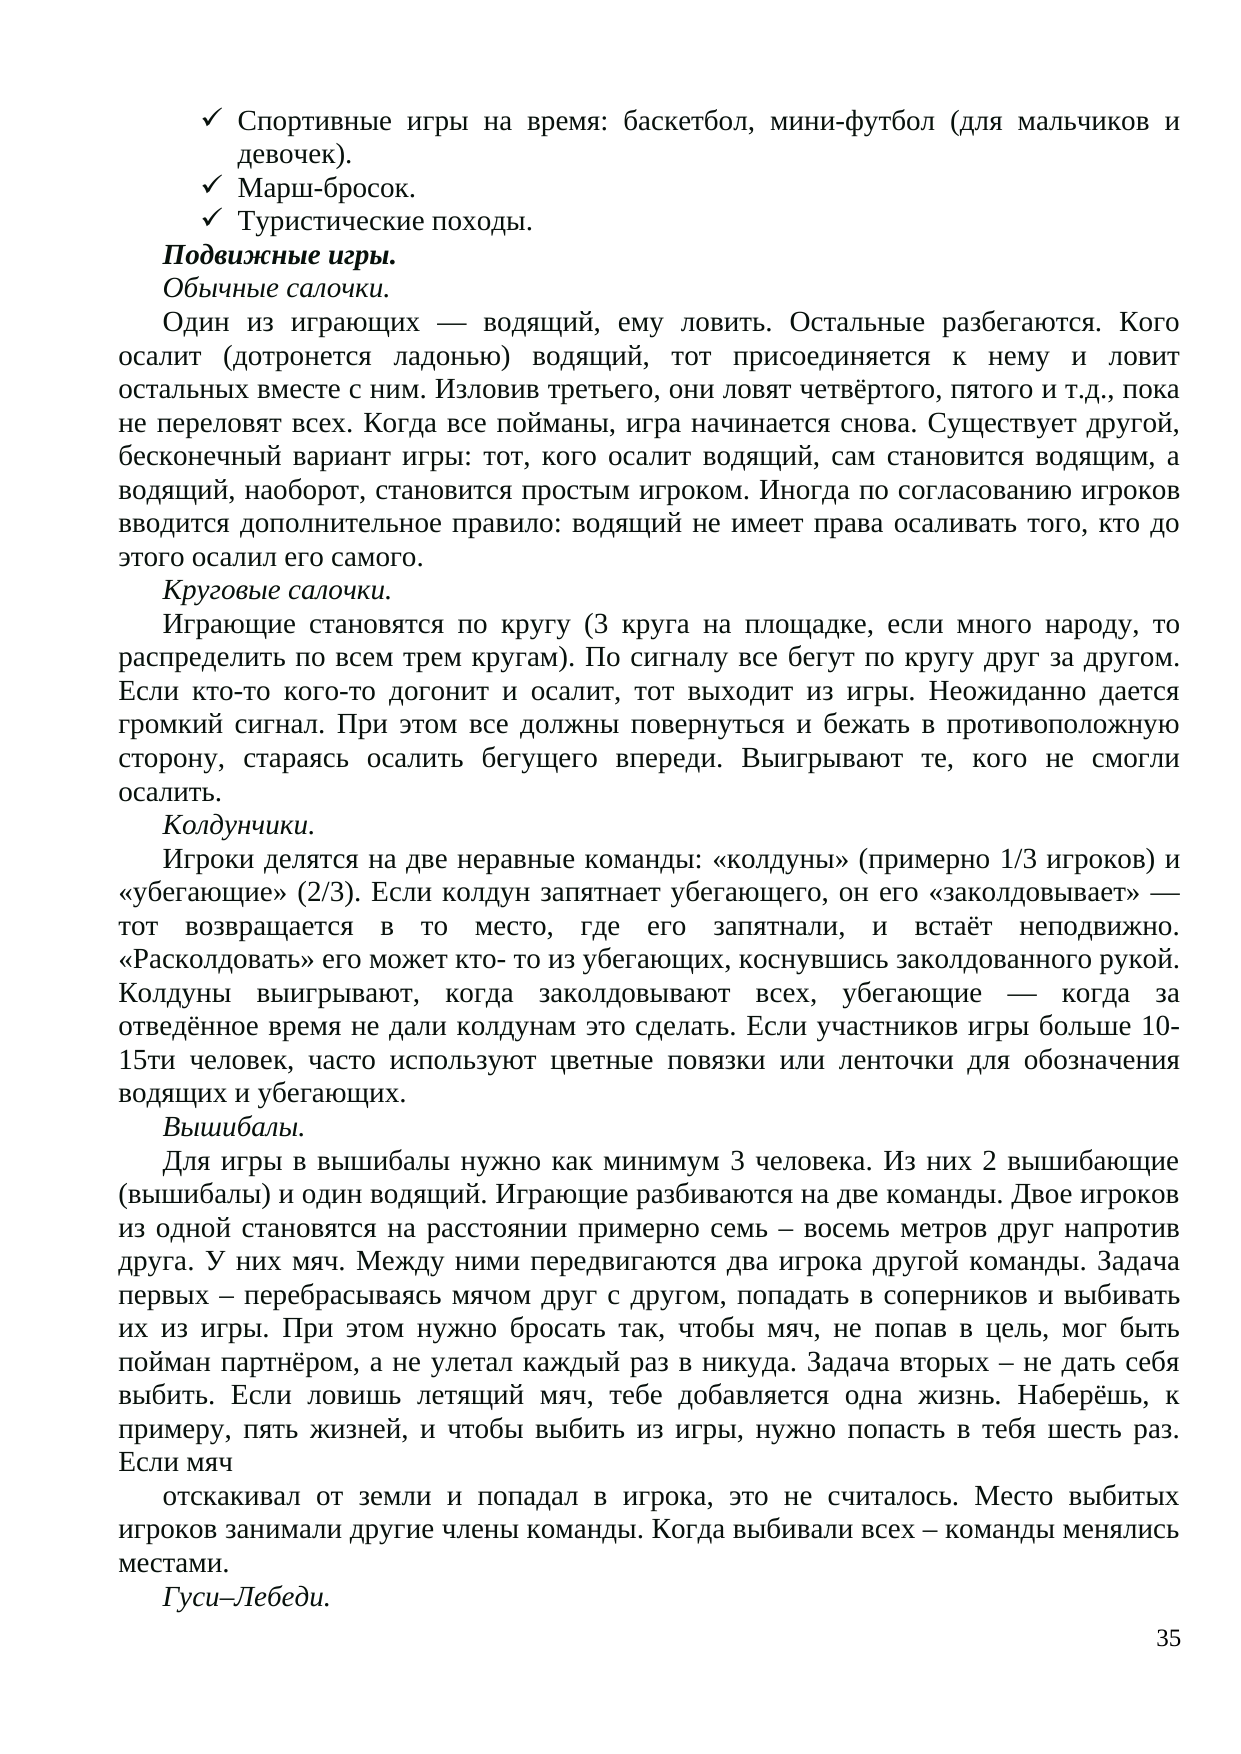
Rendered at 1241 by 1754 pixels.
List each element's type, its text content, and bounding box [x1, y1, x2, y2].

list Спортивные игры на время: баскетбол, мини-футбол (для мальчиков и девочек). [200, 103, 1181, 170]
list Один из играющих — водящий, ему ловить. Остальные разбегаются. Кого осалит (дотронется ладонью) водящий, тот присоединяется к нему и ловит остальных вместе с ним. Изловив третьего, они ловят четвёртого, пятого и т.д., пока не переловят всех. Когда все пойманы, игра начинается снова. Существует другой, бесконечный вариант игры: тот, кого осалит водящий, сам становится водящим, а водящий, наоборот, становится простым игроком. Иногда по согласованию игроков вводится дополнительное правило: водящий не имеет права осаливать того, кто до этого осалил его самого. [118, 304, 1181, 572]
list Туристические походы. [200, 203, 1181, 237]
list Марш-бросок. [200, 170, 1181, 203]
list Обычные салочки. [118, 271, 1181, 304]
list Игроки делятся на две неравные команды: «колдуны» (примерно 1/3 игроков) и «убегающие» (2/3). Если колдун запятнает убегающего, он его «заколдовывает» — тот возвращается в то место, где его запятнали, и встаёт неподвижно. «Расколдовать» его может кто- то из убегающих, коснувшись заколдованного рукой. Колдуны выигрывают, когда заколдовывают всех, убегающие — когда за отведённое время не дали колдунам это сделать. Если участников игры больше 10-15ти человек, часто используют цветные повязки или ленточки для обозначения водящих и убегающих. [118, 841, 1181, 1109]
list Колдунчики. [118, 807, 1181, 841]
list Подвижные игры. [118, 237, 1181, 271]
list Для игры в вышибалы нужно как минимум 3 человека. Из них 2 вышибающие (вышибалы) и один водящий. Играющие разбиваются на две команды. Двое игроков из одной становятся на расстоянии примерно семь – восемь метров друг напротив друга. У них мяч. Между ними передвигаются два игрока другой команды. Задача первых – перебрасываясь мячом друг с другом, попадать в соперников и выбивать их из игры. При этом нужно бросать так, чтобы мяч, не попав в цель, мог быть пойман партнёром, а не улетал каждый раз в никуда. Задача вторых – не дать себя выбить. Если ловишь летящий мяч, тебе добавляется одна жизнь. Наберёшь, к примеру, пять жизней, и чтобы выбить из игры, нужно попасть в тебя шесть раз. Если мяч [118, 1143, 1181, 1478]
list Вышибалы. [118, 1109, 1181, 1143]
list Круговые салочки. [118, 572, 1181, 606]
list Играющие становятся по кругу (3 круга на площадке, если много народу, то распределить по всем трем кругам). По сигналу все бегут по кругу друг за другом. Если кто-то кого-то догонит и осалит, тот выходит из игры. Неожиданно дается громкий сигнал. При этом все должны повернуться и бежать в противоположную сторону, стараясь осалить бегущего впереди. Выигрывают те, кого не смогли осалить. [118, 606, 1181, 807]
list Гуси–Лебеди. [118, 1579, 1181, 1612]
list отскакивал от земли и попадал в игрока, это не считалось. Место выбитых игроков занимали другие члены команды. Когда выбивали всех – команды менялись местами. [118, 1478, 1181, 1579]
